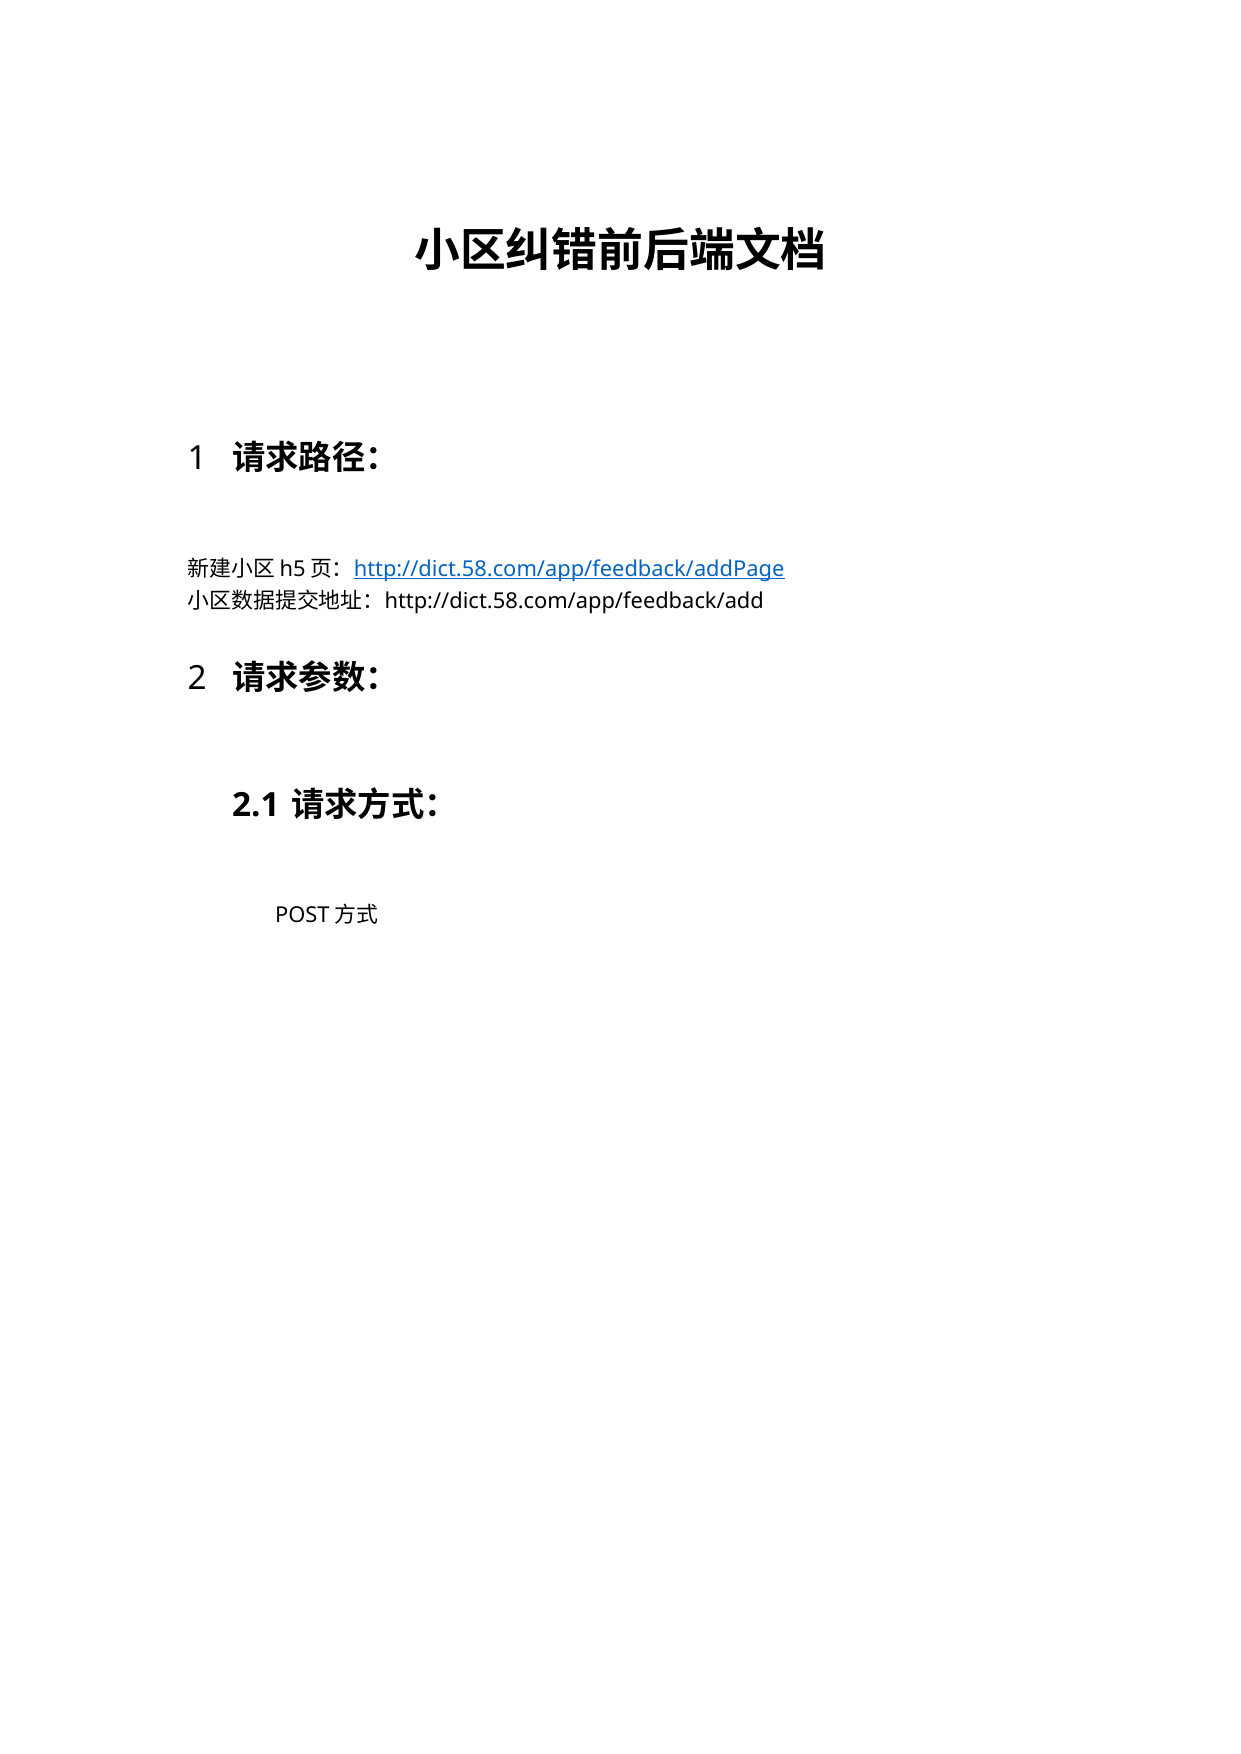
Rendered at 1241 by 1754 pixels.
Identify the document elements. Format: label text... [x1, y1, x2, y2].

text 新建小区h5页：http://dict.58.com/app/feedback/addPage [187, 550, 1053, 583]
subtitle 小区纠错前后端文档 [187, 197, 1053, 295]
text POST方式 [231, 897, 1053, 929]
subtitle 请求路径： [187, 423, 1053, 488]
subtitle 请求参数： [187, 642, 1053, 707]
subtitle 请求方式： [232, 770, 1053, 835]
text 小区数据提交地址：http://dict.58.com/app/feedback/add [187, 583, 1053, 615]
